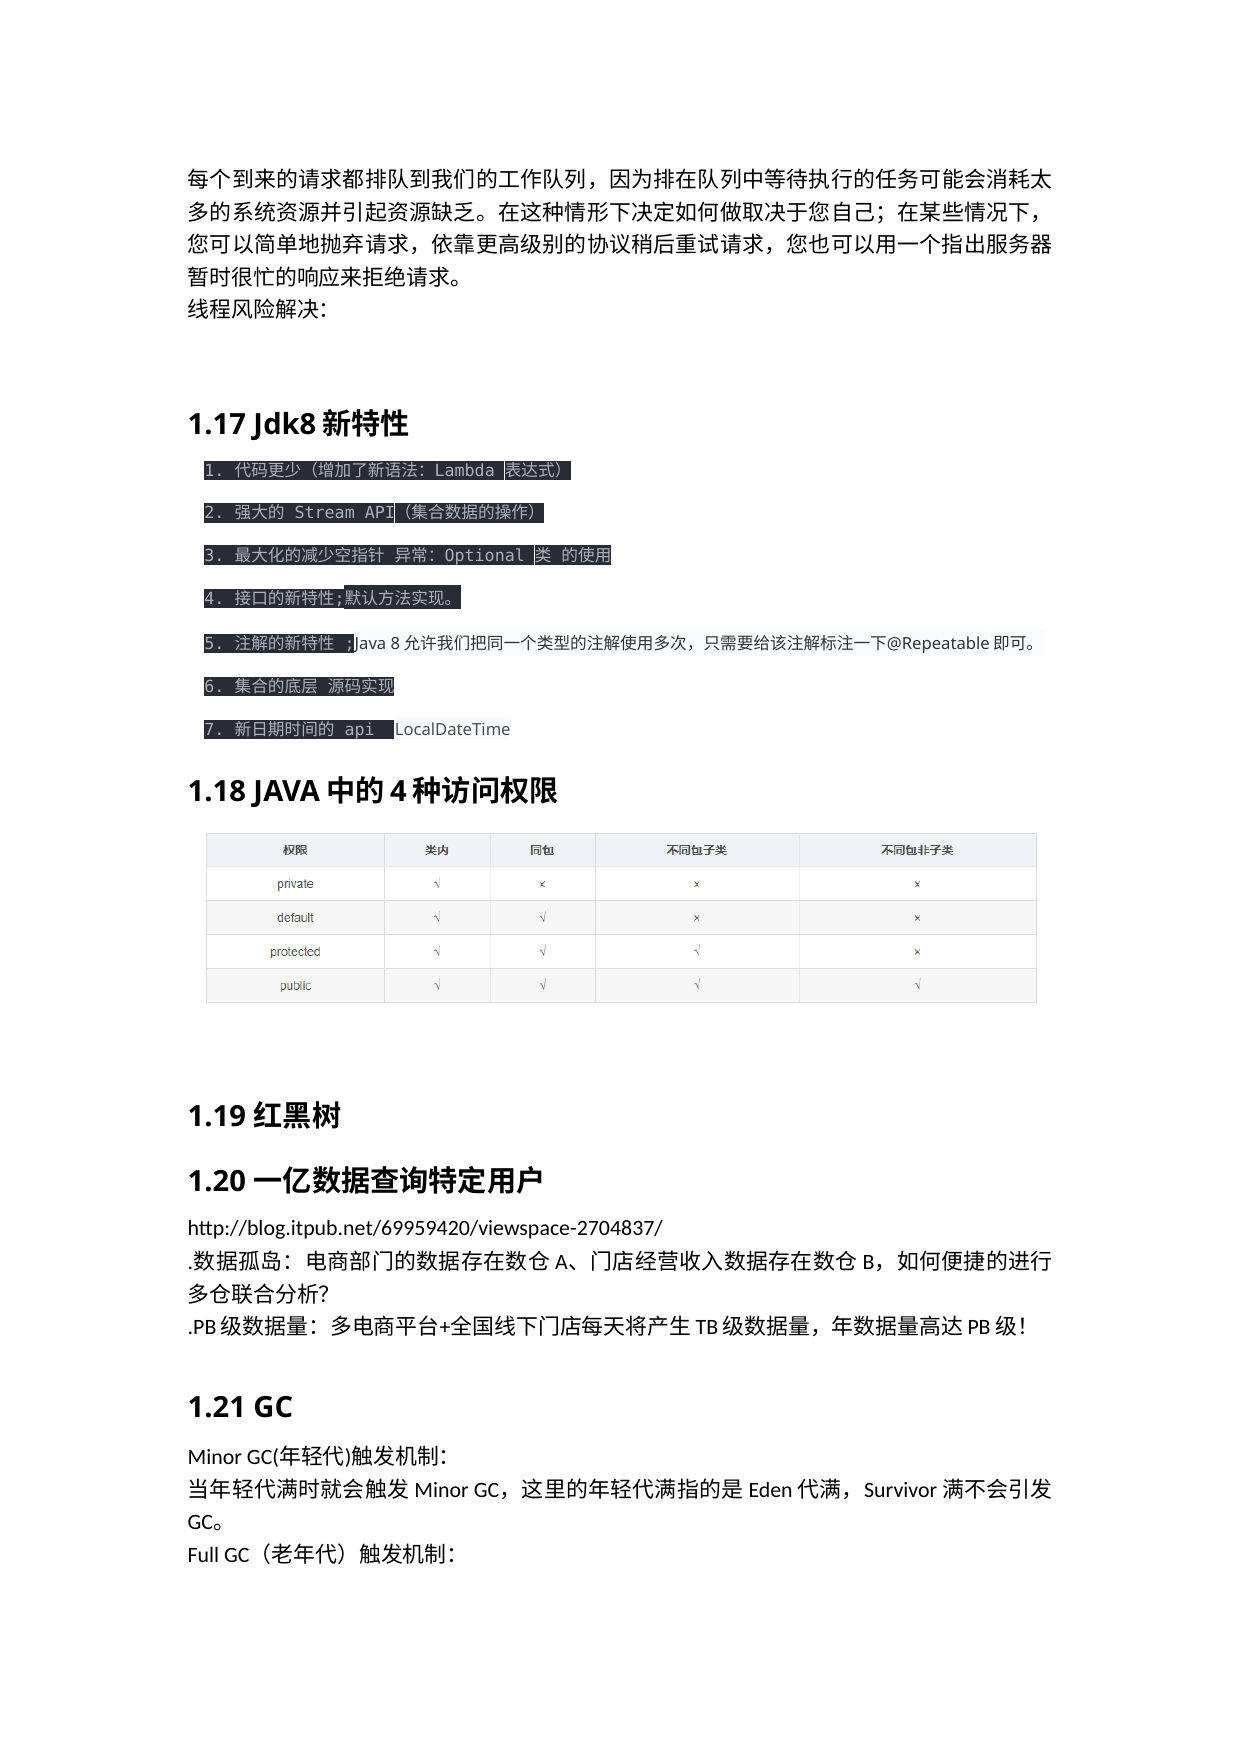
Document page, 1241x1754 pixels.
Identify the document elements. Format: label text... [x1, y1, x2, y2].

list 线程风险解决： [187, 292, 1053, 324]
subtitle 1.21 GC [187, 1374, 1053, 1439]
subtitle 1.17 Jdk8新特性 [187, 389, 1053, 454]
text Minor GC(年轻代)触发机制： [187, 1439, 1053, 1471]
subtitle 1.19 红黑树 [187, 1081, 1053, 1146]
subtitle 1.18 JAVA中的4种访问权限 [187, 756, 1053, 821]
text 2. 强大的 Stream API（集合数据的操作） [187, 497, 1053, 529]
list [187, 162, 1053, 292]
subtitle 1.20 一亿数据查询特定用户 [187, 1146, 1053, 1211]
text http://blog.itpub.net/69959420/viewspace-2704837/ [187, 1211, 1053, 1244]
picture [187, 821, 1052, 1023]
text 5. 注解的新特性 ;Java 8允许我们把同一个类型的注解使用多次，只需要给该注解标注一下@Repeatable即可。 [187, 626, 1053, 658]
text 3. 最大化的减少空指针 异常：Optional 类 的使用 [187, 539, 1053, 571]
text 1. 代码更少（增加了新语法：Lambda 表达式） [187, 454, 1053, 487]
text 7. 新日期时间的 api LocalDateTime [187, 712, 1053, 745]
text 4. 接口的新特性;默认方法实现。 [187, 581, 1053, 613]
text 当年轻代满时就会触发Minor GC，这里的年轻代满指的是Eden代满，Survivor满不会引发GC。 [187, 1471, 1053, 1536]
list .数据孤岛：电商部门的数据存在数仓A、门店经营收入数据存在数仓B，如何便捷的进行多仓联合分析？ [187, 1244, 1053, 1309]
text Full GC（老年代）触发机制： [187, 1536, 1053, 1569]
text 6. 集合的底层 源码实现 [187, 670, 1053, 703]
list .PB级数据量：多电商平台+全国线下门店每天将产生TB级数据量，年数据量高达PB级！ [187, 1309, 1053, 1341]
